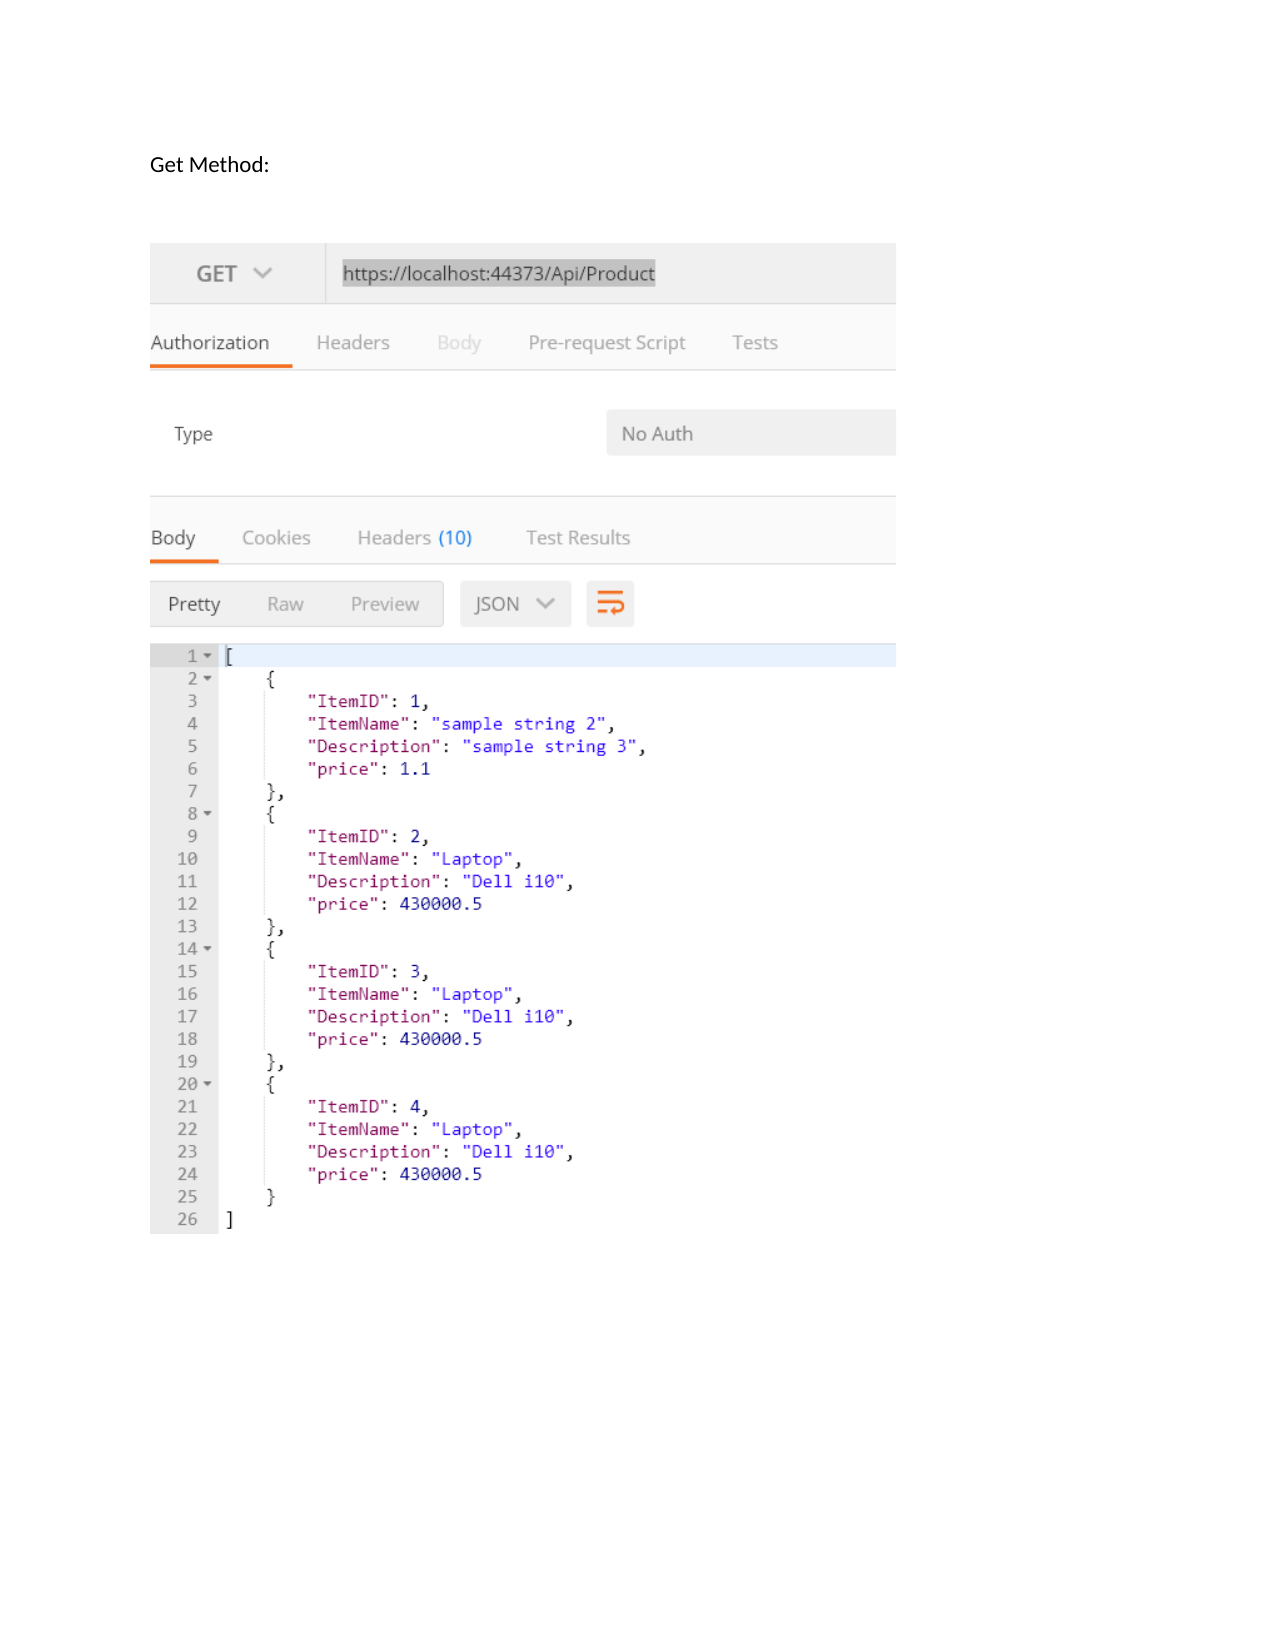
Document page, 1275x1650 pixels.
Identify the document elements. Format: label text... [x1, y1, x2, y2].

picture [150, 243, 897, 1234]
text Get Method: [150, 150, 1125, 178]
